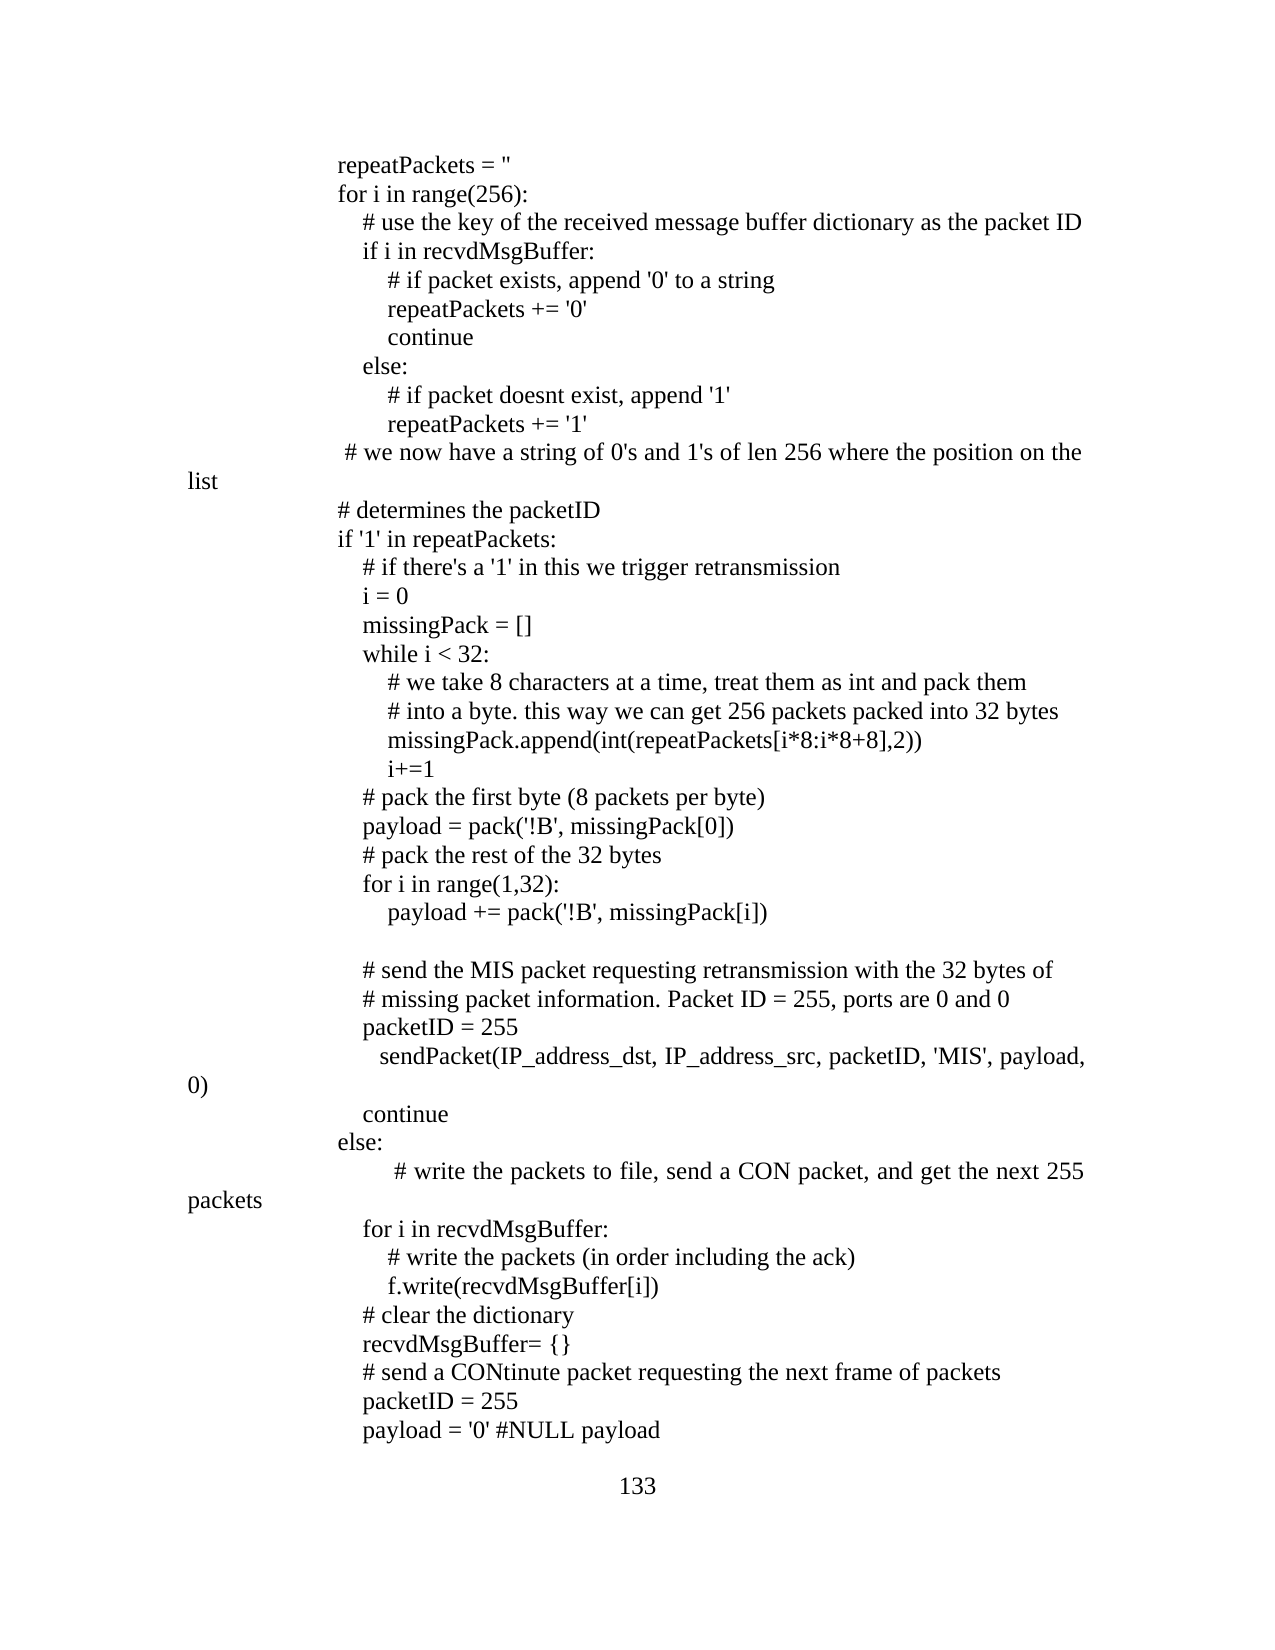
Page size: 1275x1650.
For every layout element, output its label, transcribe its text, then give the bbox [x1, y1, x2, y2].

text # write the packets (in order including the ack) [187, 1242, 1087, 1271]
text packetID = 255 [187, 1386, 1087, 1415]
text repeatPackets = '' [187, 150, 1087, 179]
text packetID = 255 [187, 1012, 1087, 1041]
text continue [187, 322, 1087, 351]
text missingPack = [] [187, 610, 1087, 639]
text # send a CONtinute packet requesting the next frame of packets [187, 1357, 1087, 1386]
text # pack the rest of the 32 bytes [187, 840, 1087, 869]
text missingPack.append(int(repeatPackets[i*8:i*8+8],2)) [187, 725, 1087, 754]
text for i in range(256): [187, 179, 1087, 207]
text else: [187, 351, 1087, 380]
text # if there's a '1' in this we trigger retransmission [187, 552, 1087, 581]
text # determines the packetID [187, 495, 1087, 524]
text if '1' in repeatPackets: [187, 524, 1087, 552]
text # if packet doesnt exist, append '1' [187, 380, 1087, 409]
text # write the packets to file, send a CON packet, and get the next 255 packets [187, 1156, 1087, 1214]
text repeatPackets += '0' [187, 294, 1087, 322]
text for i in range(1,32): [187, 869, 1087, 897]
text f.write(recvdMsgBuffer[i]) [187, 1271, 1087, 1300]
text # send the MIS packet requesting retransmission with the 32 bytes of [187, 955, 1087, 984]
text # clear the dictionary [187, 1300, 1087, 1329]
text # we take 8 characters at a time, treat them as int and pack them [187, 667, 1087, 696]
text continue [187, 1099, 1087, 1127]
text # missing packet information. Packet ID = 255, ports are 0 and 0 [187, 984, 1087, 1012]
text payload += pack('!B', missingPack[i]) [187, 897, 1087, 926]
text else: [187, 1127, 1087, 1156]
text while i < 32: [187, 639, 1087, 667]
text for i in recvdMsgBuffer: [187, 1214, 1087, 1242]
text payload = pack('!B', missingPack[0]) [187, 811, 1087, 840]
text i = 0 [187, 581, 1087, 610]
text if i in recvdMsgBuffer: [187, 236, 1087, 265]
text recvdMsgBuffer= {} [187, 1329, 1087, 1357]
text i+=1 [187, 754, 1087, 782]
text # pack the first byte (8 packets per byte) [187, 782, 1087, 811]
text repeatPackets += '1' [187, 409, 1087, 437]
text # we now have a string of 0's and 1's of len 256 where the position on the list [187, 437, 1087, 495]
text # use the key of the received message buffer dictionary as the packet ID [187, 207, 1087, 236]
text payload = '0' #NULL payload [187, 1415, 1087, 1444]
text # if packet exists, append '0' to a string [187, 265, 1087, 294]
text # into a byte. this way we can get 256 packets packed into 32 bytes [187, 696, 1087, 725]
text sendPacket(IP_address_dst, IP_address_src, packetID, 'MIS', payload, 0) [187, 1041, 1087, 1099]
